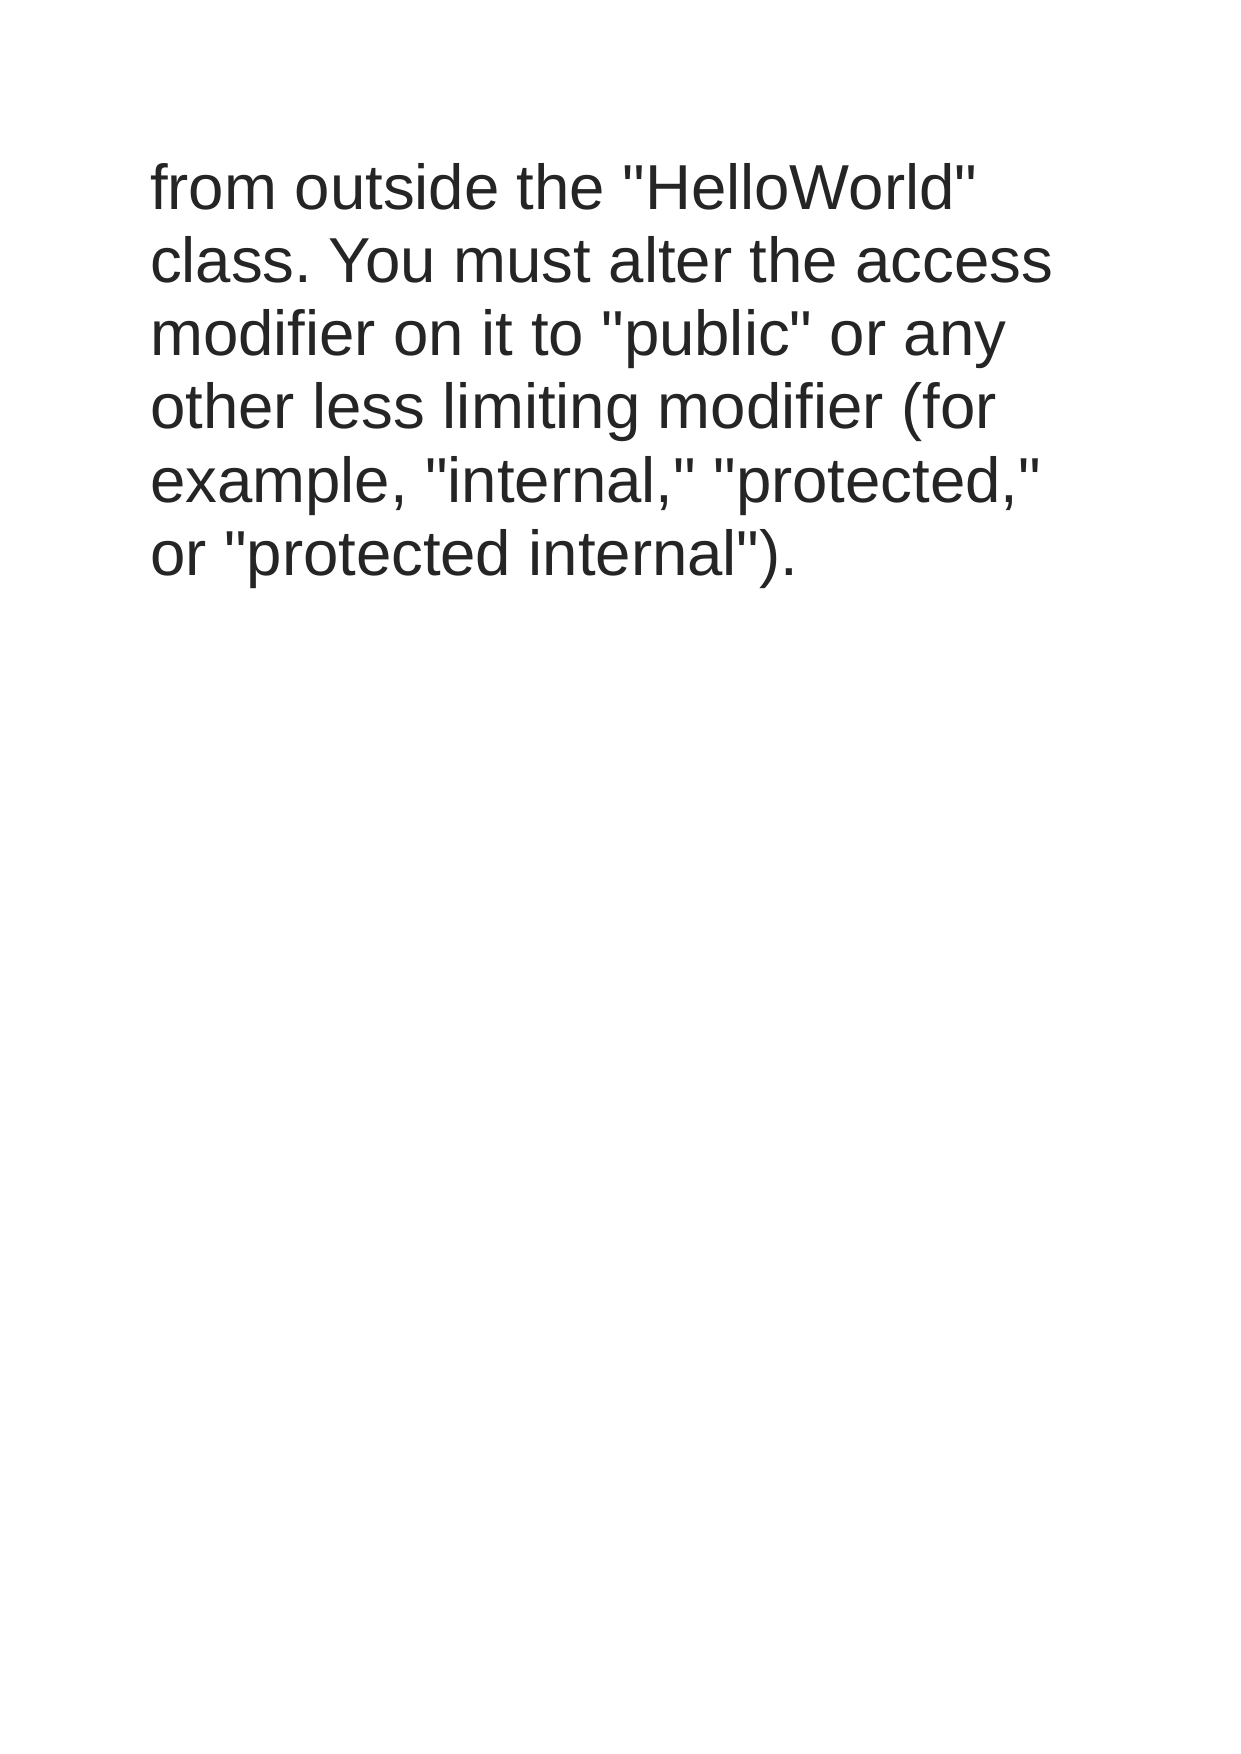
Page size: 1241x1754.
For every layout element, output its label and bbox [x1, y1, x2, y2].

text [150, 150, 1090, 589]
